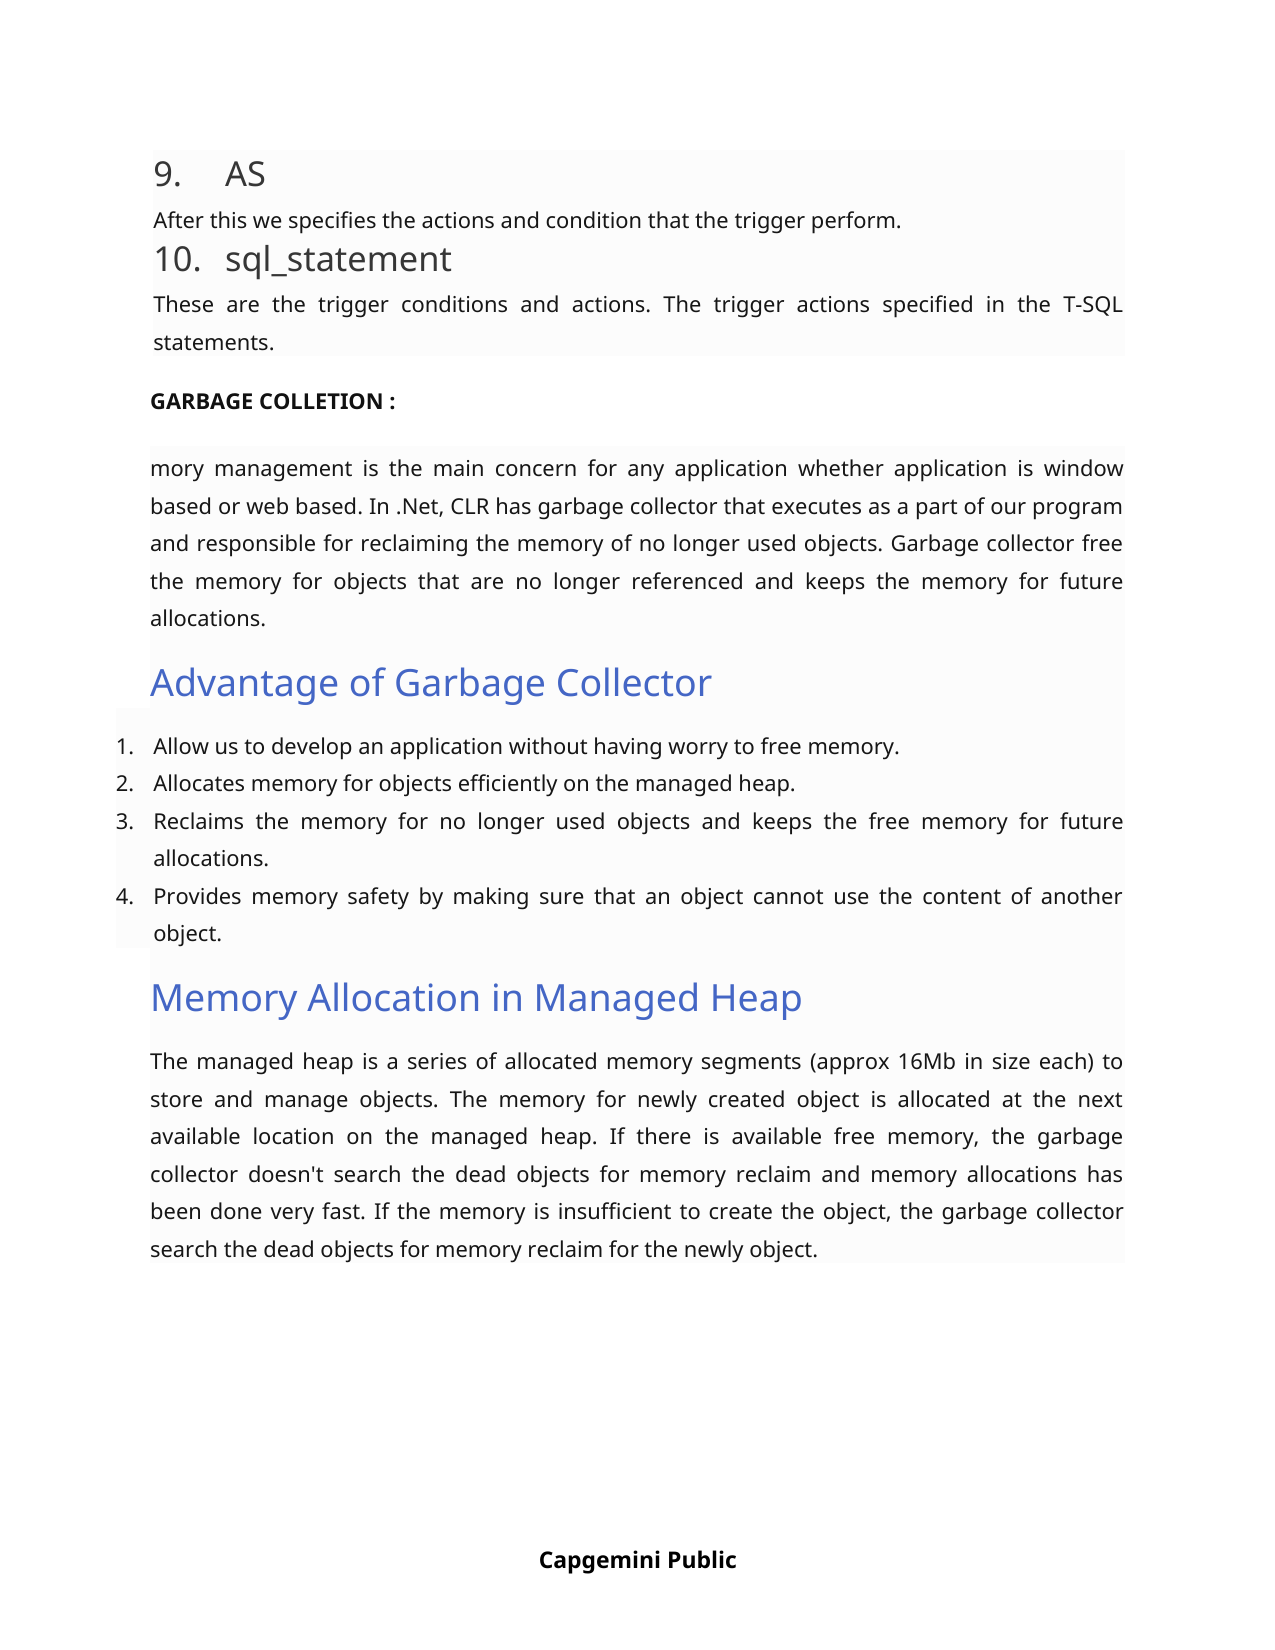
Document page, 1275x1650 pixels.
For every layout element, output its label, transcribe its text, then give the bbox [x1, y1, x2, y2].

subtitle Advantage of Garbage Collector [150, 657, 1125, 708]
text mory management is the main concern for any application whether application is window based or web based. In .Net, CLR has garbage collector that executes as a part of our program and responsible for reclaiming the memory of no longer used objects. Garbage collector free the memory for objects that are no longer referenced and keeps the memory for future allocations. [150, 446, 1125, 633]
list Reclaims the memory for no longer used objects and keeps the free memory for future allocations. [116, 798, 1125, 873]
list Allocates memory for objects efficiently on the managed heap. [116, 761, 1125, 798]
text These are the trigger conditions and actions. The trigger actions specified in the T-SQL statements. [153, 281, 1125, 356]
text After this we specifies the actions and condition that the trigger perform. [153, 197, 1125, 234]
text GARBAGE COLLETION : [150, 386, 1125, 416]
list Allow us to develop an application without having worry to free memory. [116, 723, 1125, 761]
text The managed heap is a series of allocated memory segments (approx 16Mb in size each) to store and manage objects. The memory for newly created object is allocated at the next available location on the managed heap. If there is available free memory, the garbage collector doesn't search the dead objects for memory reclaim and memory allocations has been done very fast. If the memory is insufficient to create the object, the garbage collector search the dead objects for memory reclaim for the newly object. [150, 1038, 1125, 1263]
subtitle AS [153, 150, 1125, 197]
list Provides memory safety by making sure that an object cannot use the content of another object. [116, 873, 1125, 948]
subtitle Memory Allocation in Managed Heap [150, 972, 1125, 1023]
subtitle sql_statement [153, 234, 1125, 281]
